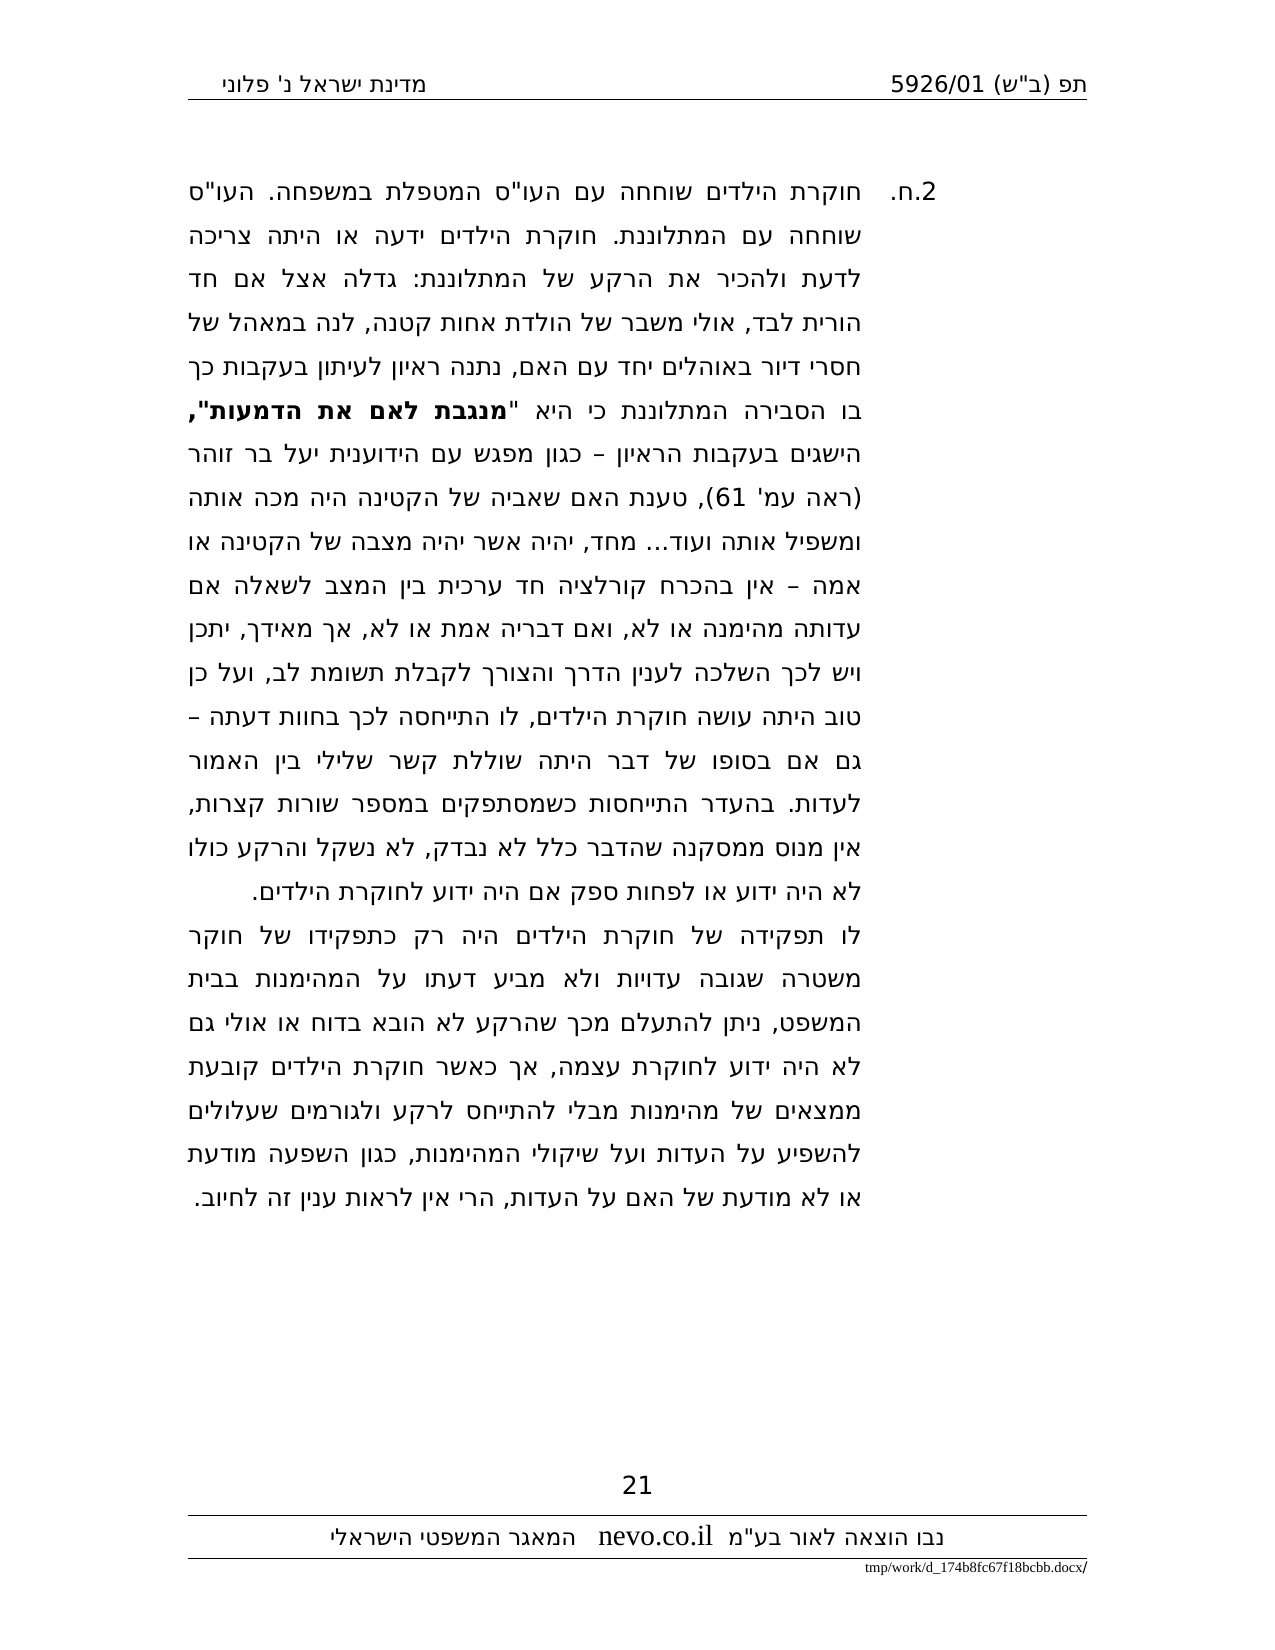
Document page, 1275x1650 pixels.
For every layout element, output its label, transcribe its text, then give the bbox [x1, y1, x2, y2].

text 2.ח. חוקרת הילדים שוחחה עם העו"ס המטפלת במשפחה. העו"ס שוחחה עם המתלוננת. חוקרת הילדים ידעה או היתה צריכה לדעת ולהכיר את הרקע של המתלוננת: גדלה אצל אם חד הורית לבד, אולי משבר של הולדת אחות קטנה, לנה במאהל של חסרי דיור באוהלים יחד עם האם, נתנה ראיון לעיתון בעקבות כך בו הסבירה המתלוננת כי היא "מנגבת לאם את הדמעות", הישגים בעקבות הראיון – כגון מפגש עם הידוענית יעל בר זוהר (ראה עמ' 61), טענת האם שאביה של הקטינה היה מכה אותה ומשפיל אותה ועוד... מחד, יהיה אשר יהיה מצבה של הקטינה או אמה – אין בהכרח קורלציה חד ערכית בין המצב לשאלה אם עדותה מהימנה או לא, ואם דבריה אמת או לא, אך מאידך, יתכן ויש לכך השלכה לענין הדרך והצורך לקבלת תשומת לב, ועל כן טוב היתה עושה חוקרת הילדים, לו התייחסה לכך בחוות דעתה – גם אם בסופו של דבר היתה שוללת קשר שלילי בין האמור לעדות. בהעדר התייחסות כשמסתפקים במספר שורות קצרות, אין מנוס ממסקנה שהדבר כלל לא נבדק, לא נשקל והרקע כולו לא היה ידוע או לפחות ספק אם היה ידוע לחוקרת הילדים. [187, 177, 937, 906]
text לו תפקידה של חוקרת הילדים היה רק כתפקידו של חוקר משטרה שגובה עדויות ולא מביע דעתו על המהימנות בבית המשפט, ניתן להתעלם מכך שהרקע לא הובא בדוח או אולי גם לא היה ידוע לחוקרת עצמה, אך כאשר חוקרת הילדים קובעת ממצאים של מהימנות מבלי להתייחס לרקע ולגורמים שעלולים להשפיע על העדות ועל שיקולי המהימנות, כגון השפעה מודעת או לא מודעת של האם על העדות, הרי אין לראות ענין זה לחיוב. [187, 921, 937, 1213]
